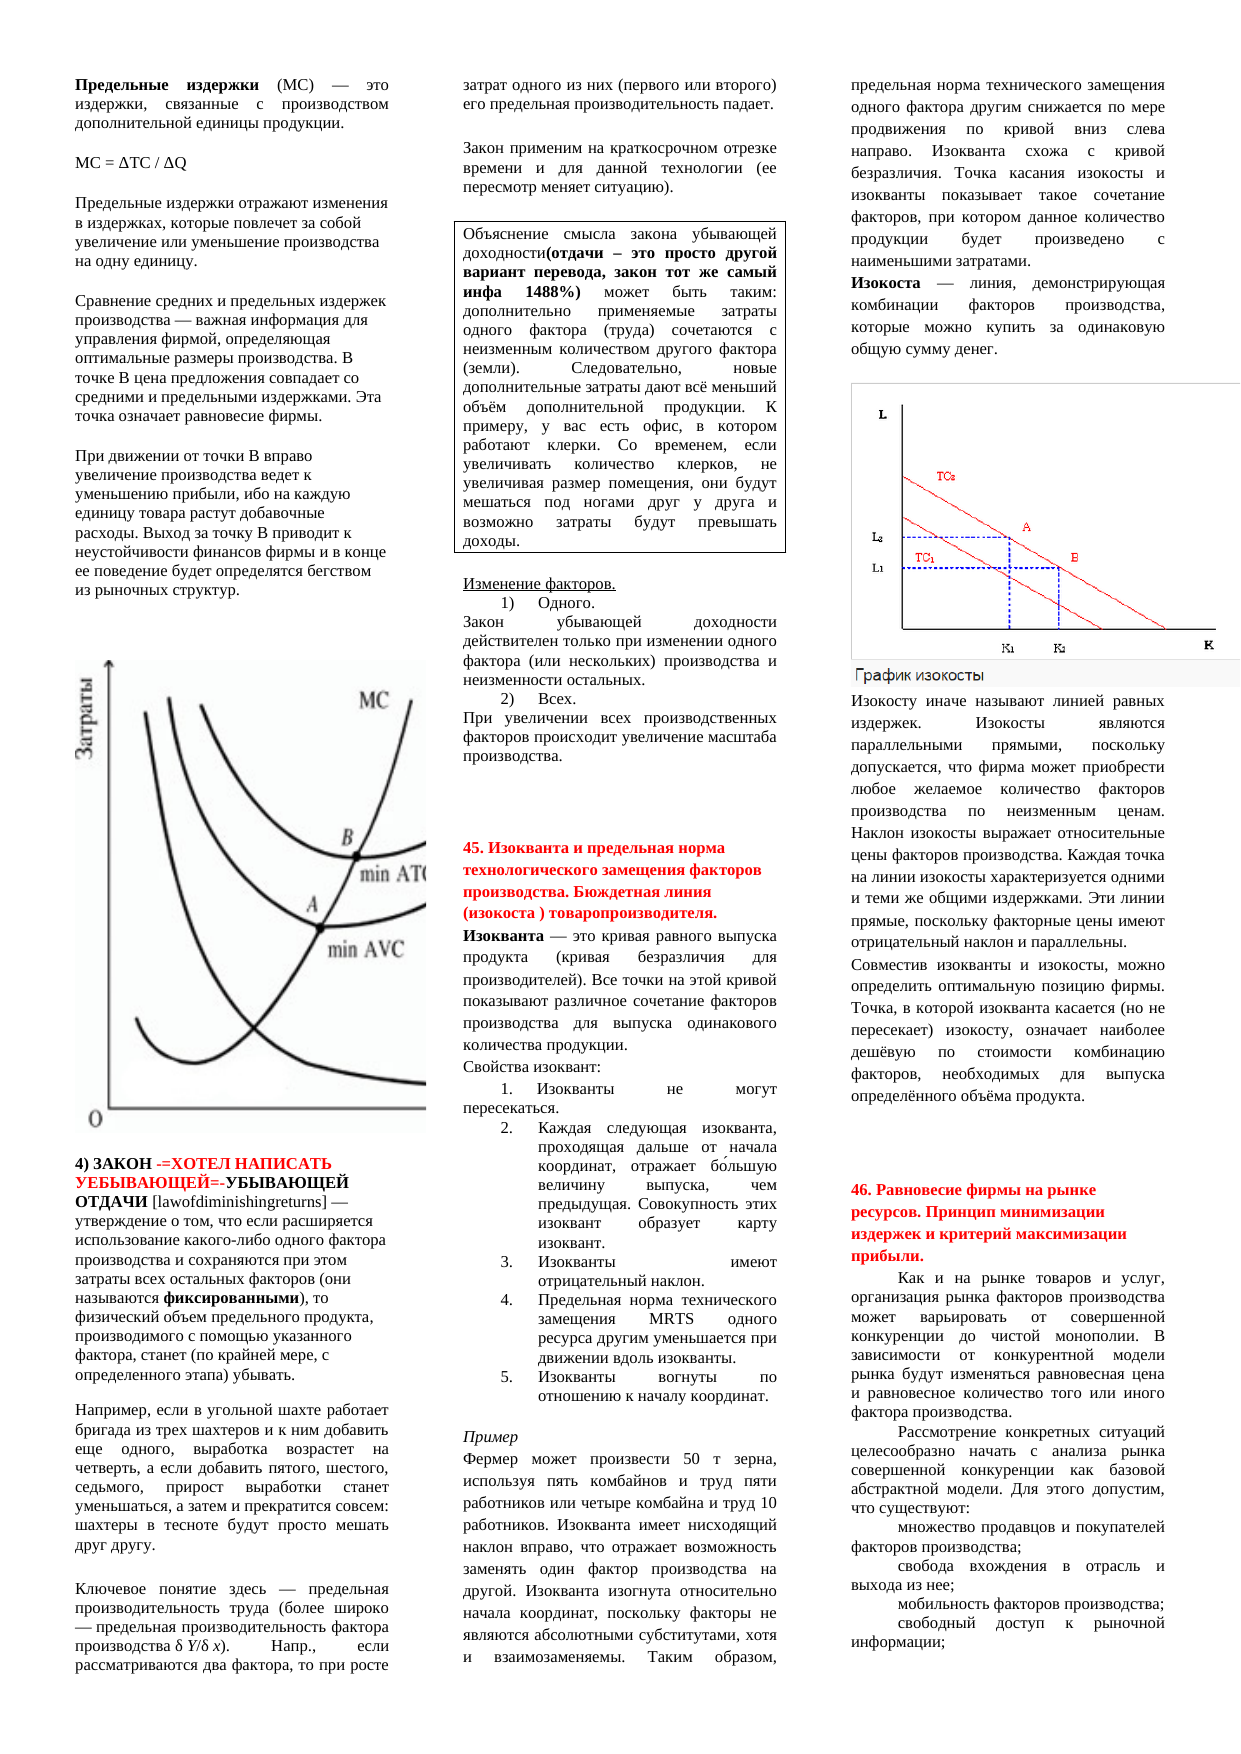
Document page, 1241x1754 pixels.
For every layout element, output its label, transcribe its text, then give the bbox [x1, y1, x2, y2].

text Предельные издержки (MC) — это издержки, связанные с производством дополнительной единицы продукции. [75, 75, 389, 132]
text Например, если в угольной шахте работает бригада из трех шахтеров и к ним добавить еще одного, выработка возрастет на четверть, а если добавить пятого, шестого, седьмого, прирост выработки станет уменьшаться, а затем и прекратится совсем: шахтеры в тесноте будут просто мешать друг другу. [75, 1400, 389, 1553]
text 4) ЗАКОН -=ХОТЕЛ НАПИСАТЬ УЕБЫВАЮЩЕЙ=-УБЫВАЮЩЕЙ ОТДАЧИ [lawofdiminishingreturns] —утверждение о том, что если расширяется использование какого-либо одного фактора производства и сохраняются при этом затраты всех остальных факторов (они называются фиксированными), то физический объем предельного продукта, производимого с помощью указанного фактора, станет (по крайней мере, с определенного этапа) убывать. [75, 1153, 389, 1383]
list Предельная норма технического замещения MRTS одного ресурса другим уменьшается при движении вдоль изокванты. [500, 1290, 777, 1367]
text Предельные издержки отражают изменения в издержках, которые повлечет за собой увеличение или уменьшение производства на одну единицу. [75, 193, 389, 270]
text При движении от точки В вправо увеличение производства ведет к уменьшению прибыли, ибо на каждую единицу товара растут добавочные расходы. Выход за точку В приводит к неустойчивости финансов фирмы и в конце ее поведение будет определятся бегством из рыночных структур. [75, 446, 389, 599]
list Всех. [500, 689, 777, 708]
picture [850, 382, 1241, 687]
text мобильность факторов производства; [851, 1594, 1165, 1613]
text Как и на рынке товаров и услуг, организация рынка факторов производства может варьировать от совершенной конкуренции до чистой монополии. В зависимости от конкурентной модели рынка будут изменяться равновесная цена и равновесное количество того или иного фактора производства. [851, 1268, 1165, 1421]
text Изокосту иначе называют линией равных издержек. Изокосты являются параллельными прямыми, поскольку допускается, что фирма может приобрести любое желаемое количество факторов производства по неизменным ценам. Наклон изокосты выражает относительные цены факторов производства. Каждая точка на линии изокосты характеризуется одними и теми же общими издержками. Эти линии прямые, поскольку факторные цены имеют отрицательный наклон и параллельны. [851, 691, 1165, 951]
text Изокоста — линия, демонстрирующая комбинации факторов производства, которые можно купить за одинаковую общую сумму денег. [851, 273, 1165, 358]
list Изокванты не могут пересекаться. [463, 1079, 777, 1117]
text Закон применим на краткосрочном отрезке времени и для данной технологии (ее пересмотр меняет ситуацию). [463, 138, 777, 196]
text Изокванта — это кривая равного выпуска продукта (кривая безразличия для производителей). Все точки на этой кривой показывают различное сочетание факторов производства для выпуска одинакового количества продукции. [463, 925, 777, 1054]
text Пример [463, 1427, 777, 1446]
text Изменение факторов. [463, 574, 777, 593]
list Изокванты вогнуты по отношению к началу координат. [500, 1367, 777, 1405]
list Изокванты имеют отрицательный наклон. [500, 1252, 777, 1290]
subtitle 46. Равновесие фирмы на рынке ресурсов. Принцип минимизации издержек и критерий максимизации прибыли. [851, 1180, 1165, 1265]
text Свойства изоквант: [463, 1057, 777, 1076]
list Каждая следующая изокванта, проходящая дальше от начала координат, отражает бо́льшую величину выпуска, чем предыдущая. Совокупность этих изоквант образует карту изоквант. [500, 1117, 777, 1252]
text Закон убывающей доходности действителен только при изменении одного фактора (или нескольких) производства и неизменности остальных. [463, 612, 777, 689]
text множество продавцов и покупателей факторов производства; [851, 1517, 1165, 1556]
text При увеличении всех производственных факторов происходит увеличение масштаба производства. [463, 708, 777, 765]
picture [75, 660, 427, 1133]
text свободный доступ к рыночной информации; [851, 1613, 1165, 1651]
text Рассмотрение конкретных ситуаций целесообразно начать с анализа рынка совершенной конкуренции как базовой абстрактной модели. Для этого допустим, что существуют: [851, 1421, 1165, 1517]
text Объяснение смысла закона убывающей доходности(отдачи – это просто другой вариант перевода, закон тот же самый инфа 1488%) может быть таким: дополнительно применяемые затраты одного фактора (труда) сочетаются с неизменным количеством другого фактора (земли). Следовательно, новые дополнительные затраты дают всё меньший объём дополнительной продукции. К примеру, у вас есть офис, в котором работают клерки. Со временем, если увеличивать количество клерков, не увеличивая размер помещения, они будут мешаться под ногами друг у друга и возможно затраты будут превышать доходы. [455, 222, 785, 552]
text Совместив изокванты и изокосты, можно определить оптимальную позицию фирмы. Точка, в которой изокванта касается (но не пересекает) изокосту, означает наиболее дешёвую по стоимости комбинацию факторов, необходимых для выпуска определённого объёма продукта. [851, 954, 1165, 1105]
text Сравнение средних и предельных издержек производства — важная информация для управления фирмой, определяющая оптимальные размеры производства. В точке В цена предложения совпадает со средними и предельными издержками. Эта точка означает равновесие фирмы. [75, 291, 389, 425]
text MC = ΔTC / ΔQ [75, 153, 389, 172]
text свобода вхождения в отрасль и выхода из нее; [851, 1556, 1165, 1594]
list Одного. [500, 593, 777, 612]
subtitle 45. Изокванта и предельная норма технологического замещения факторов производства. Бюждетная линия (изокоста ) товаропроизводителя. [463, 837, 777, 922]
text Фермер может произвести 50 т зерна, используя пять комбайнов и труд пяти работников или четыре комбайна и труд 10 работников. Изокванта имеет нисходящий наклон вправо, что отражает возможность заменять один фактор производства на другой. Изокванта изогнута относительно начала координат, поскольку факторы не являются абсолютными субститутами, хотя и взаимозаменяемы. Таким образом, предельная норма технического замещения одного фактора другим снижается по мере продвижения по кривой вниз слева направо. Изокванта схожа с кривой безразличия. Точка касания изокосты и изокванты показывает такое сочетание факторов, при котором данное количество продукции будет произведено с наименьшими затратами. [851, 75, 1165, 270]
text Фермер может произвести 50 т зерна, используя пять комбайнов и труд пяти работников или четыре комбайна и труд 10 работников. Изокванта имеет нисходящий наклон вправо, что отражает возможность заменять один фактор производства на другой. Изокванта изогнута относительно начала координат, поскольку факторы не являются абсолютными субститутами, хотя и взаимозаменяемы. Таким образом, предельная норма технического замещения одного фактора другим снижается по мере продвижения по кривой вниз слева направо. Изокванта схожа с кривой безразличия. Точка касания изокосты и изокванты показывает такое сочетание факторов, при котором данное количество продукции будет произведено с наименьшими затратами. [463, 1449, 777, 1666]
text Ключевое понятие здесь — предельная производительность труда (более широко — предельная производительность фактора производства δ Y/δ x). Напр., если рассматриваются два фактора, то при росте затрат одного из них (первого или второго) его предельная производительность падает. [75, 1578, 389, 1674]
